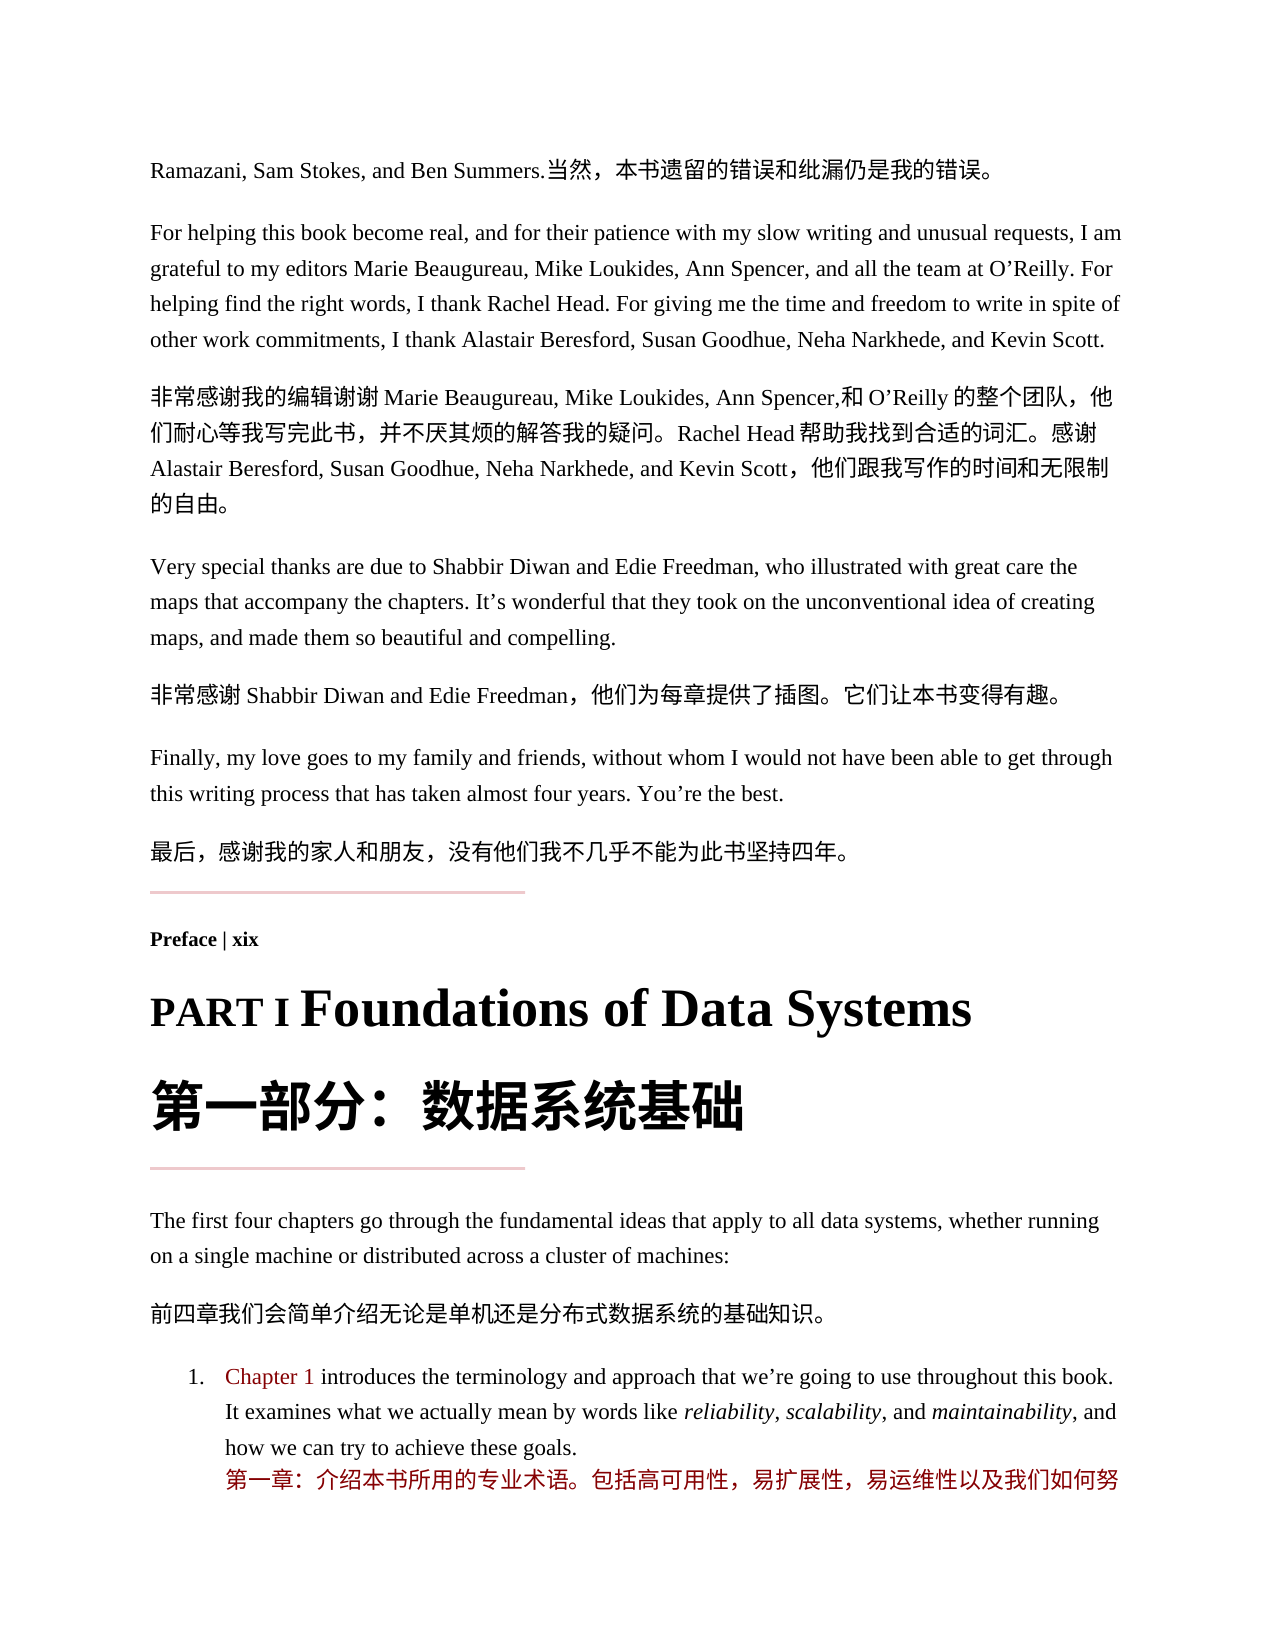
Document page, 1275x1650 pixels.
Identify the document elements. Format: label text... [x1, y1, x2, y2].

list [225, 1460, 1125, 1496]
text Finally, my love goes to my family and friends, without whom I would not have been able to get through this writing process that has taken almost four years. You’re the best. [150, 735, 1125, 806]
text Very special thanks are due to Shabbir Diwan and Edie Freedman, who illustrated with great care the maps that accompany the chapters. It’s wonderful that they took on the unconventional idea of creating maps, and made them so beautiful and compelling. [150, 544, 1125, 650]
text PART I Foundations of Data Systems [150, 976, 1125, 1039]
text For helping this book become real, and for their patience with my slow writing and unusual requests, I am grateful to my editors Marie Beaugureau, Mike Loukides, Ann Spencer, and all the team at O’Reilly. For helping find the right words, I thank Rachel Head. For giving me the time and freedom to write in spite of other work commitments, I thank Alastair Beresford, Susan Goodhue, Neha Narkhede, and Kevin Scott. [150, 210, 1125, 352]
text 非常感谢我的编辑谢谢Marie Beaugureau, Mike Loukides, Ann Spencer,和O’Reilly的整个团队，他们耐心等我写完此书，并不厌其烦的解答我的疑问。Rachel Head帮助我找到合适的词汇。感谢Alastair Beresford, Susan Goodhue, Neha Narkhede, and Kevin Scott，他们跟我写作的时间和无限制的自由。 [150, 377, 1125, 519]
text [150, 150, 1125, 185]
text Preface | xix [150, 922, 1125, 951]
list Chapter 1 introduces the terminology and approach that we’re going to use throughout this book. It examines what we actually mean by words like reliability, scalability, and maintainability, and how we can try to achieve these goals. [187, 1354, 1125, 1460]
text The first four chapters go through the fundamental ideas that apply to all data systems, whether running on a single machine or distributed across a cluster of machines: [150, 1198, 1125, 1268]
text 最后，感谢我的家人和朋友，没有他们我不几乎不能为此书坚持四年。 [150, 831, 1125, 867]
text 前四章我们会简单介绍无论是单机还是分布式数据系统的基础知识。 [150, 1293, 1125, 1329]
text 第一部分：数据系统基础 [150, 1064, 1125, 1142]
text 非常感谢Shabbir Diwan and Edie Freedman，他们为每章提供了插图。它们让本书变得有趣。 [150, 675, 1125, 710]
